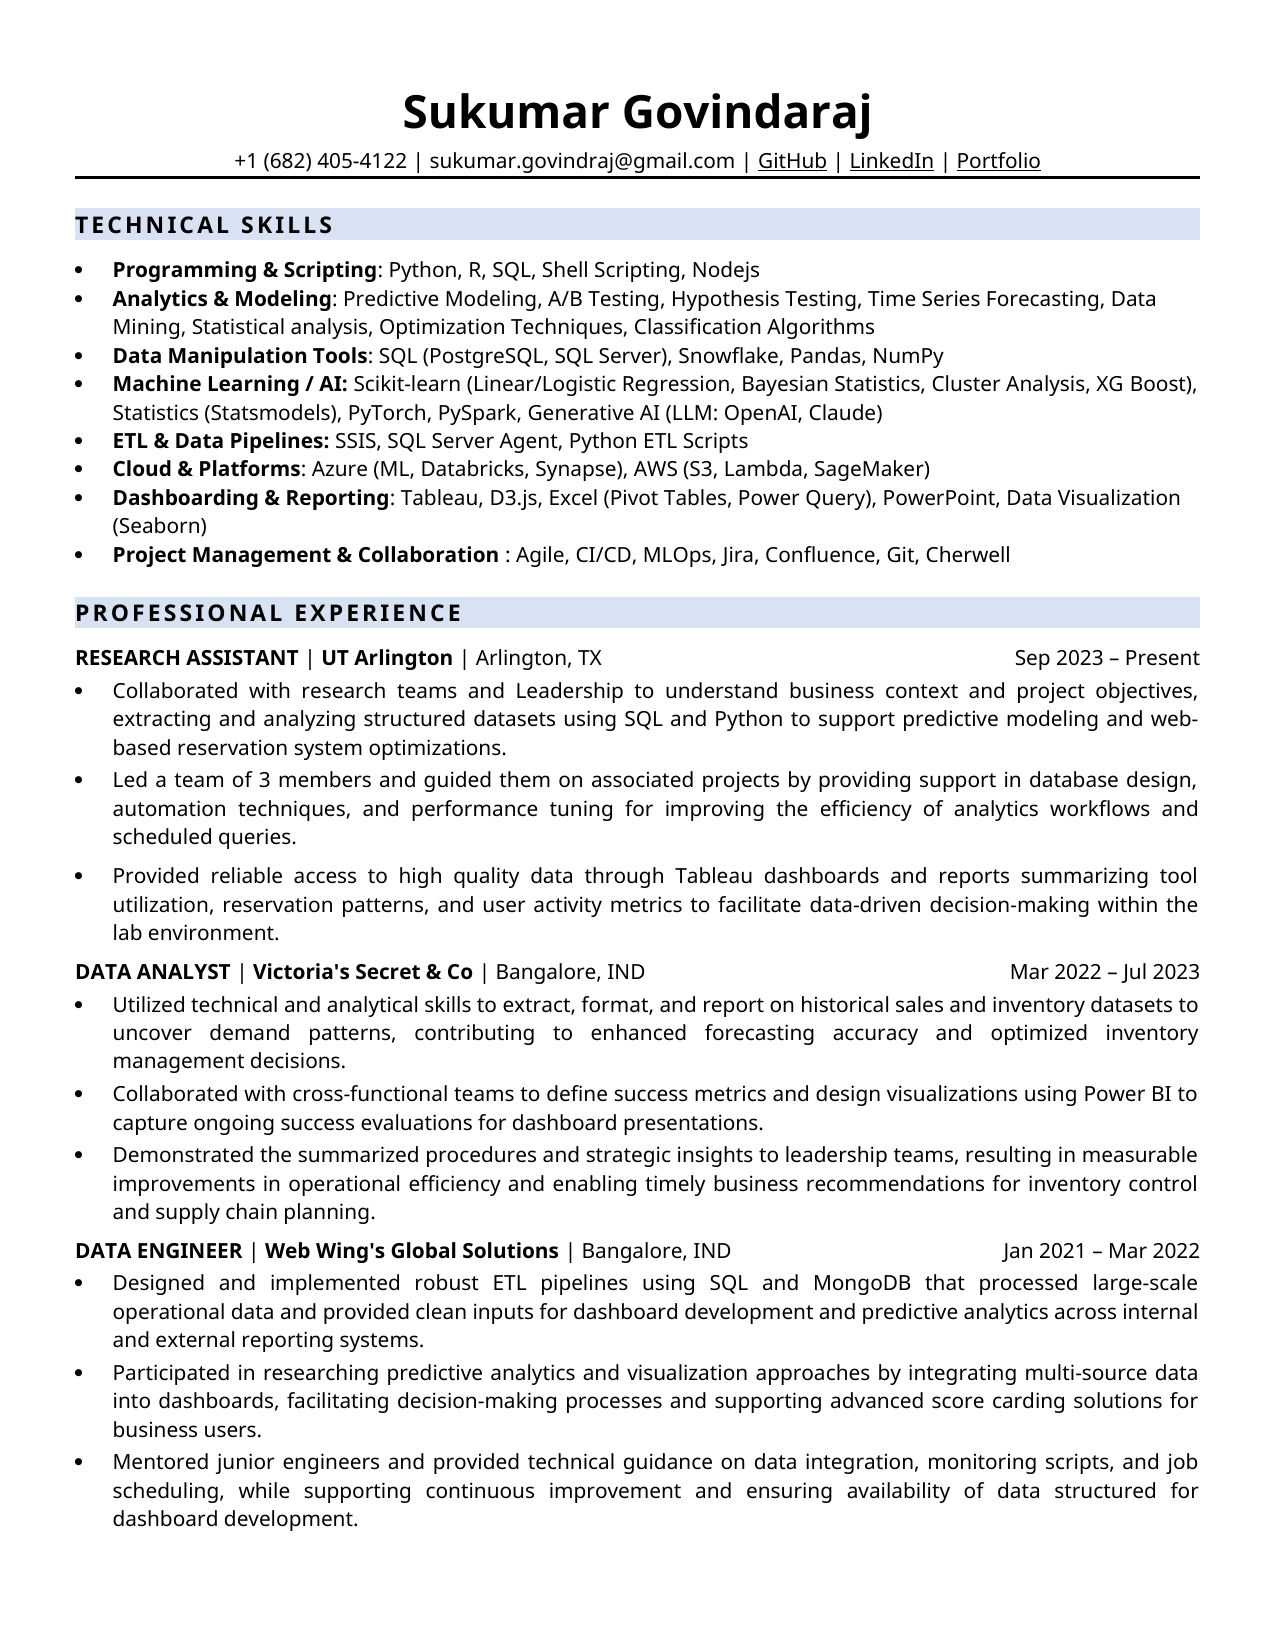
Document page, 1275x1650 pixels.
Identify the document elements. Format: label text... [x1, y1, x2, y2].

list Dashboarding & Reporting: Tableau, D3.js, Excel (Pivot Tables, Power Query), PowerPoint, Data Visualization (Seaborn) [75, 483, 1200, 540]
subtitle Technical Skills [75, 208, 1200, 240]
list Collaborated with research teams and Leadership to understand business context and project objectives, extracting and analyzing structured datasets using SQL and Python to support predictive modeling and web-based reservation system optimizations. [75, 676, 1200, 761]
list Collaborated with cross-functional teams to define success metrics and design visualizations using Power BI to capture ongoing success evaluations for dashboard presentations. [75, 1079, 1200, 1136]
list Programming & Scripting: Python, R, SQL, Shell Scripting, Nodejs [75, 255, 1200, 284]
list Provided reliable access to high quality data through Tableau dashboards and reports summarizing tool utilization, reservation patterns, and user activity metrics to facilitate data-driven decision-making within the lab environment. [75, 861, 1200, 947]
list Led a team of 3 members and guided them on associated projects by providing support in database design, automation techniques, and performance tuning for improving the efficiency of analytics workflows and scheduled queries. [75, 766, 1200, 851]
subtitle Data Analyst | Victoria's Secret & Co | Bangalore, IND Mar 2022 – Jul 2023 [75, 957, 1200, 986]
list Project Management & Collaboration : Agile, CI/CD, MLOps, Jira, Confluence, Git, Cherwell [75, 540, 1200, 568]
text Sukumar Govindaraj [75, 79, 1200, 142]
subtitle +1 (682) 405-4122 | sukumar.govindraj@gmail.com | GitHub | LinkedIn | Portfolio [75, 146, 1200, 176]
list Demonstrated the summarized procedures and strategic insights to leadership teams, resulting in measurable improvements in operational efficiency and enabling timely business recommendations for inventory control and supply chain planning. [75, 1140, 1200, 1226]
subtitle Data Engineer | Web Wing's Global Solutions | Bangalore, IND Jan 2021 – Mar 2022 [75, 1236, 1200, 1264]
list Analytics & Modeling: Predictive Modeling, A/B Testing, Hypothesis Testing, Time Series Forecasting, Data Mining, Statistical analysis, Optimization Techniques, Classification Algorithms [75, 284, 1200, 341]
subtitle Professional Experience [75, 597, 1200, 628]
list ETL & Data Pipelines: SSIS, SQL Server Agent, Python ETL Scripts [75, 426, 1200, 454]
list Participated in researching predictive analytics and visualization approaches by integrating multi-source data into dashboards, facilitating decision-making processes and supporting advanced score carding solutions for business users. [75, 1358, 1200, 1443]
list Designed and implemented robust ETL pipelines using SQL and MongoDB that processed large-scale operational data and provided clean inputs for dashboard development and predictive analytics across internal and external reporting systems. [75, 1268, 1200, 1354]
list Machine Learning / AI: Scikit-learn (Linear/Logistic Regression, Bayesian Statistics, Cluster Analysis, XG Boost), Statistics (Statsmodels), PyTorch, PySpark, Generative AI (LLM: OpenAI, Claude) [75, 369, 1200, 426]
subtitle Research assistant | UT Arlington | Arlington, TX Sep 2023 – Present [75, 643, 1200, 672]
list Utilized technical and analytical skills to extract, format, and report on historical sales and inventory datasets to uncover demand patterns, contributing to enhanced forecasting accuracy and optimized inventory management decisions. [75, 990, 1200, 1075]
list Data Manipulation Tools: SQL (PostgreSQL, SQL Server), Snowflake, Pandas, NumPy [75, 341, 1200, 369]
list Cloud & Platforms: Azure (ML, Databricks, Synapse), AWS (S3, Lambda, SageMaker) [75, 454, 1200, 483]
list Mentored junior engineers and provided technical guidance on data integration, monitoring scripts, and job scheduling, while supporting continuous improvement and ensuring availability of data structured for dashboard development. [75, 1447, 1200, 1533]
